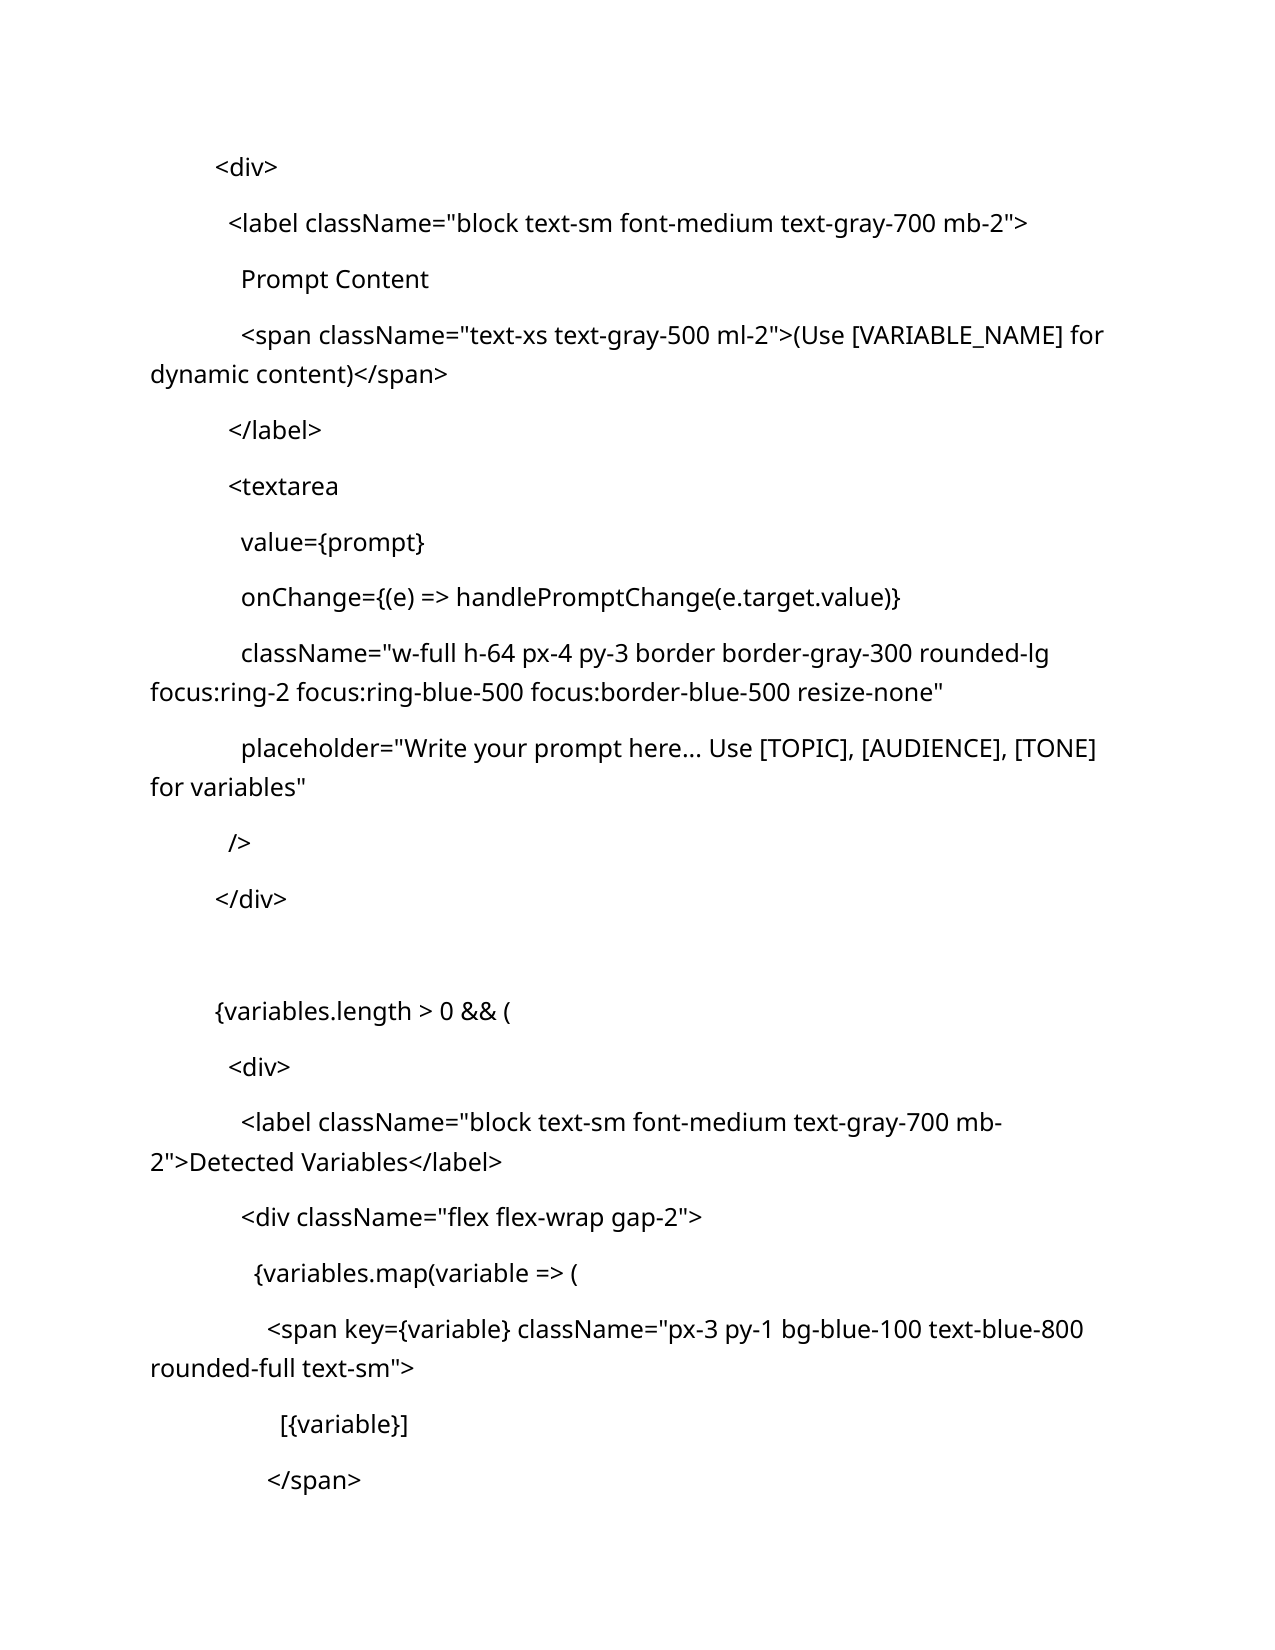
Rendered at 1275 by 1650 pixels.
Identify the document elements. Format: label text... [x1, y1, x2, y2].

text <textarea [150, 468, 1125, 502]
text value={prompt} [150, 524, 1125, 558]
text [{variable}] [150, 1407, 1125, 1441]
text /> [150, 826, 1125, 860]
text </span> [150, 1462, 1125, 1497]
text {variables.length > 0 && ( [150, 993, 1125, 1027]
text <span key={variable} className="px-3 py-1 bg-blue-100 text-blue-800 rounded-full text-sm"> [150, 1312, 1125, 1385]
text placeholder="Write your prompt here... Use [TOPIC], [AUDIENCE], [TONE] for variables" [150, 731, 1125, 804]
text <label className="block text-sm font-medium text-gray-700 mb-2">Detected Variables</label> [150, 1105, 1125, 1178]
text </div> [150, 882, 1125, 916]
text <div className="flex flex-wrap gap-2"> [150, 1200, 1125, 1234]
text <div> [150, 150, 1125, 184]
text </label> [150, 412, 1125, 447]
text onChange={(e) => handlePromptChange(e.target.value)} [150, 580, 1125, 614]
text Prompt Content [150, 262, 1125, 296]
text <span className="text-xs text-gray-500 ml-2">(Use [VARIABLE_NAME] for dynamic content)</span> [150, 317, 1125, 391]
text <label className="block text-sm font-medium text-gray-700 mb-2"> [150, 206, 1125, 240]
text <div> [150, 1049, 1125, 1083]
text {variables.map(variable => ( [150, 1256, 1125, 1290]
text className="w-full h-64 px-4 py-3 border border-gray-300 rounded-lg focus:ring-2 focus:ring-blue-500 focus:border-blue-500 resize-none" [150, 636, 1125, 709]
